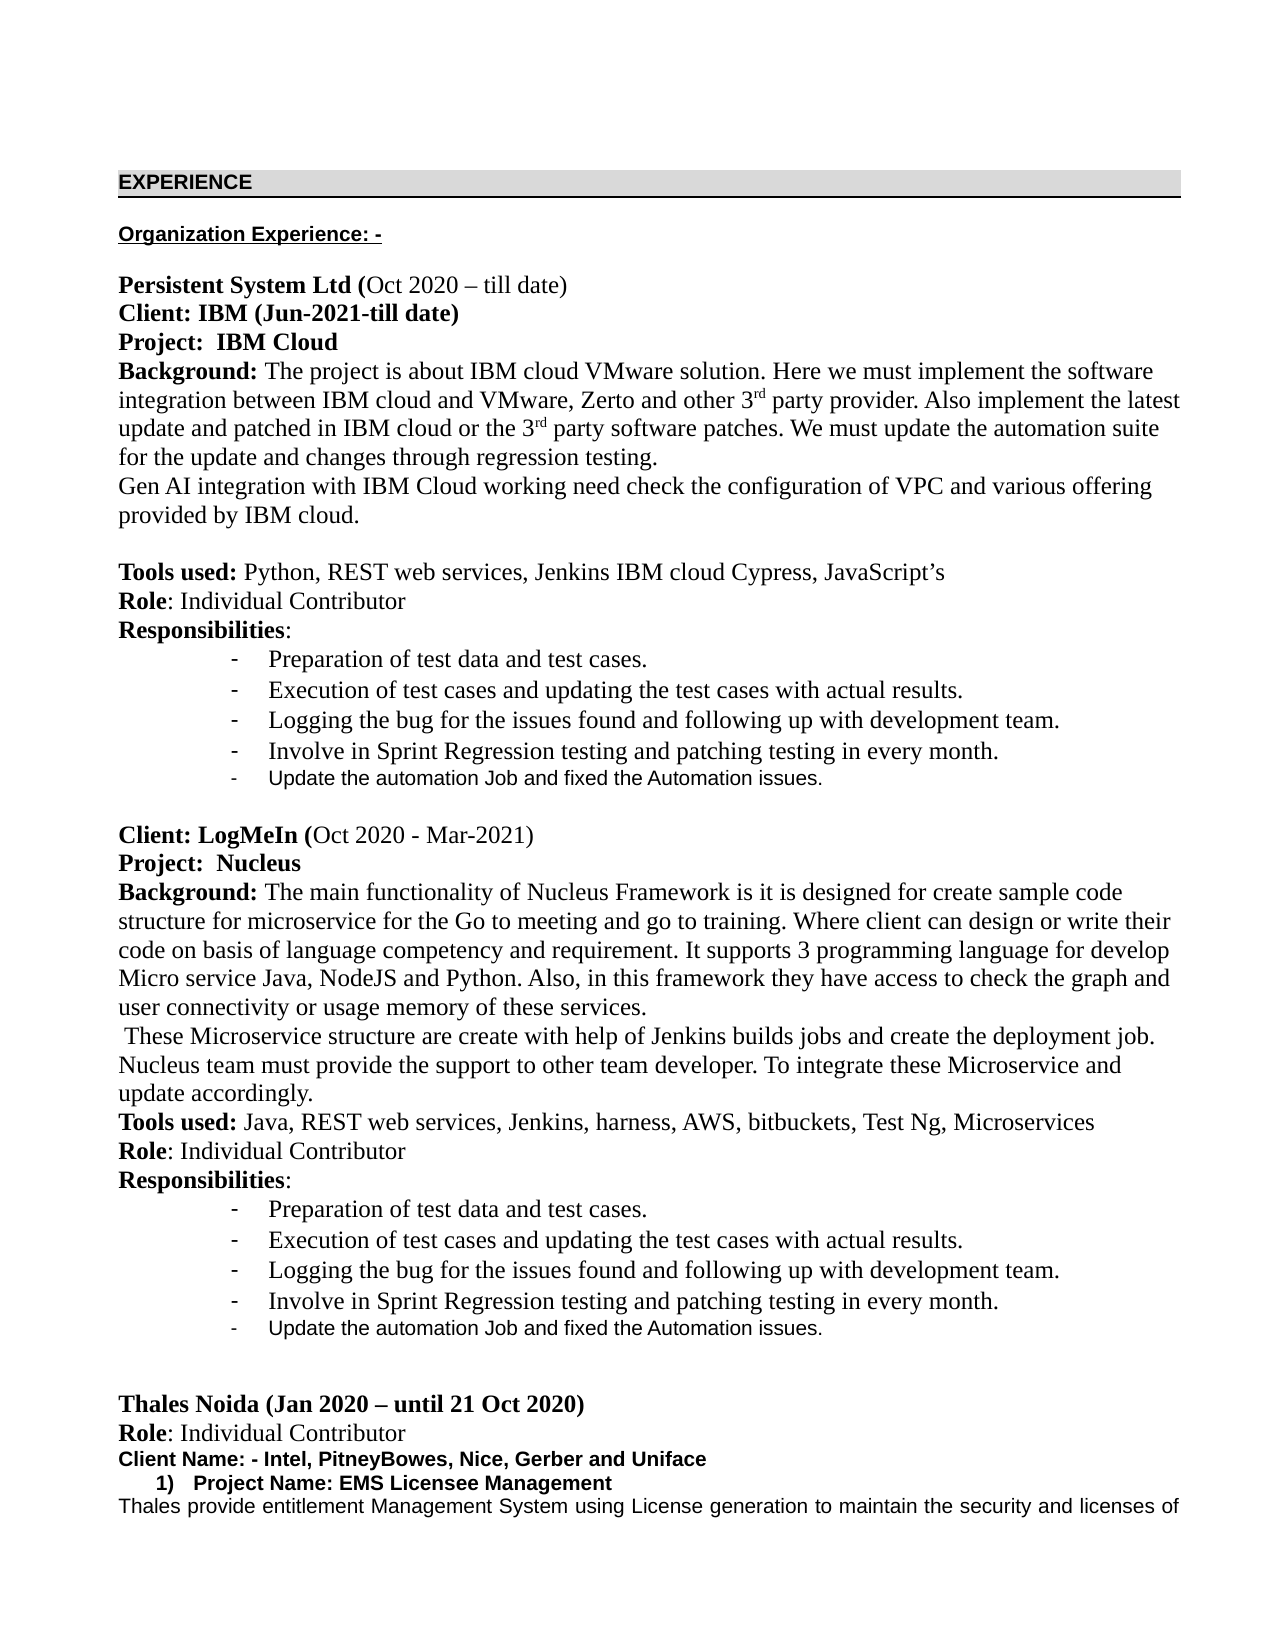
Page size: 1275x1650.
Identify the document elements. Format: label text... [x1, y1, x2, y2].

list Update the automation Job and fixed the Automation issues. [231, 766, 1181, 791]
text These Microservice structure are create with help of Jenkins builds jobs and create the deployment job. Nucleus team must provide the support to other team developer. To integrate these Microservice and update accordingly. [118, 1021, 1181, 1107]
list Preparation of test data and test cases. [231, 643, 1181, 674]
text Background: The project is about IBM cloud VMware solution. Here we must implement the software integration between IBM cloud and VMware, Zerto and other 3rd party provider. Also implement the latest update and patched in IBM cloud or the 3rd party software patches. We must update the automation suite for the update and changes through regression testing. [118, 356, 1181, 471]
text Client: LogMeIn (Oct 2020 - Mar-2021) [118, 820, 1181, 848]
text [118, 1494, 1181, 1518]
text EXPERIENCE [118, 170, 1181, 196]
text Responsibilities: [118, 615, 1181, 643]
list Preparation of test data and test cases. [231, 1193, 1181, 1224]
list Execution of test cases and updating the test cases with actual results. [231, 1224, 1181, 1254]
list Involve in Sprint Regression testing and patching testing in every month. [231, 1285, 1181, 1316]
text Role: Individual Contributor [118, 1136, 1181, 1165]
text Persistent System Ltd (Oct 2020 – till date) [118, 270, 1181, 298]
text Client Name: - Intel, PitneyBowes, Nice, Gerber and Uniface [118, 1446, 1181, 1470]
text Tools used: Java, REST web services, Jenkins, harness, AWS, bitbuckets, Test Ng, Microservices [118, 1107, 1181, 1136]
text Role: Individual Contributor [118, 586, 1181, 615]
list Logging the bug for the issues found and following up with development team. [231, 1254, 1181, 1285]
text Organization Experience: - [118, 222, 1181, 246]
text Project: Nucleus [118, 848, 1181, 877]
text Responsibilities: [118, 1165, 1181, 1193]
list Project Name: EMS Licensee Management [156, 1470, 1181, 1494]
text Gen AI integration with IBM Cloud working need check the configuration of VPC and various offering provided by IBM cloud. [118, 471, 1181, 528]
text Project: IBM Cloud [118, 327, 1181, 356]
list Involve in Sprint Regression testing and patching testing in every month. [231, 735, 1181, 766]
list Update the automation Job and fixed the Automation issues. [231, 1316, 1181, 1341]
text Thales Noida (Jan 2020 – until 21 Oct 2020) [118, 1389, 1181, 1418]
text Background: The main functionality of Nucleus Framework is it is designed for create sample code structure for microservice for the Go to meeting and go to training. Where client can design or write their code on basis of language competency and requirement. It supports 3 programming language for develop Micro service Java, NodeJS and Python. Also, in this framework they have access to check the graph and user connectivity or usage memory of these services. [118, 877, 1181, 1021]
text Role: Individual Contributor [118, 1418, 1181, 1446]
text Tools used: Python, REST web services, Jenkins IBM cloud Cypress, JavaScript’s [118, 557, 1181, 586]
list Logging the bug for the issues found and following up with development team. [231, 704, 1181, 735]
list Execution of test cases and updating the test cases with actual results. [231, 674, 1181, 704]
text Client: IBM (Jun-2021-till date) [118, 298, 1181, 327]
